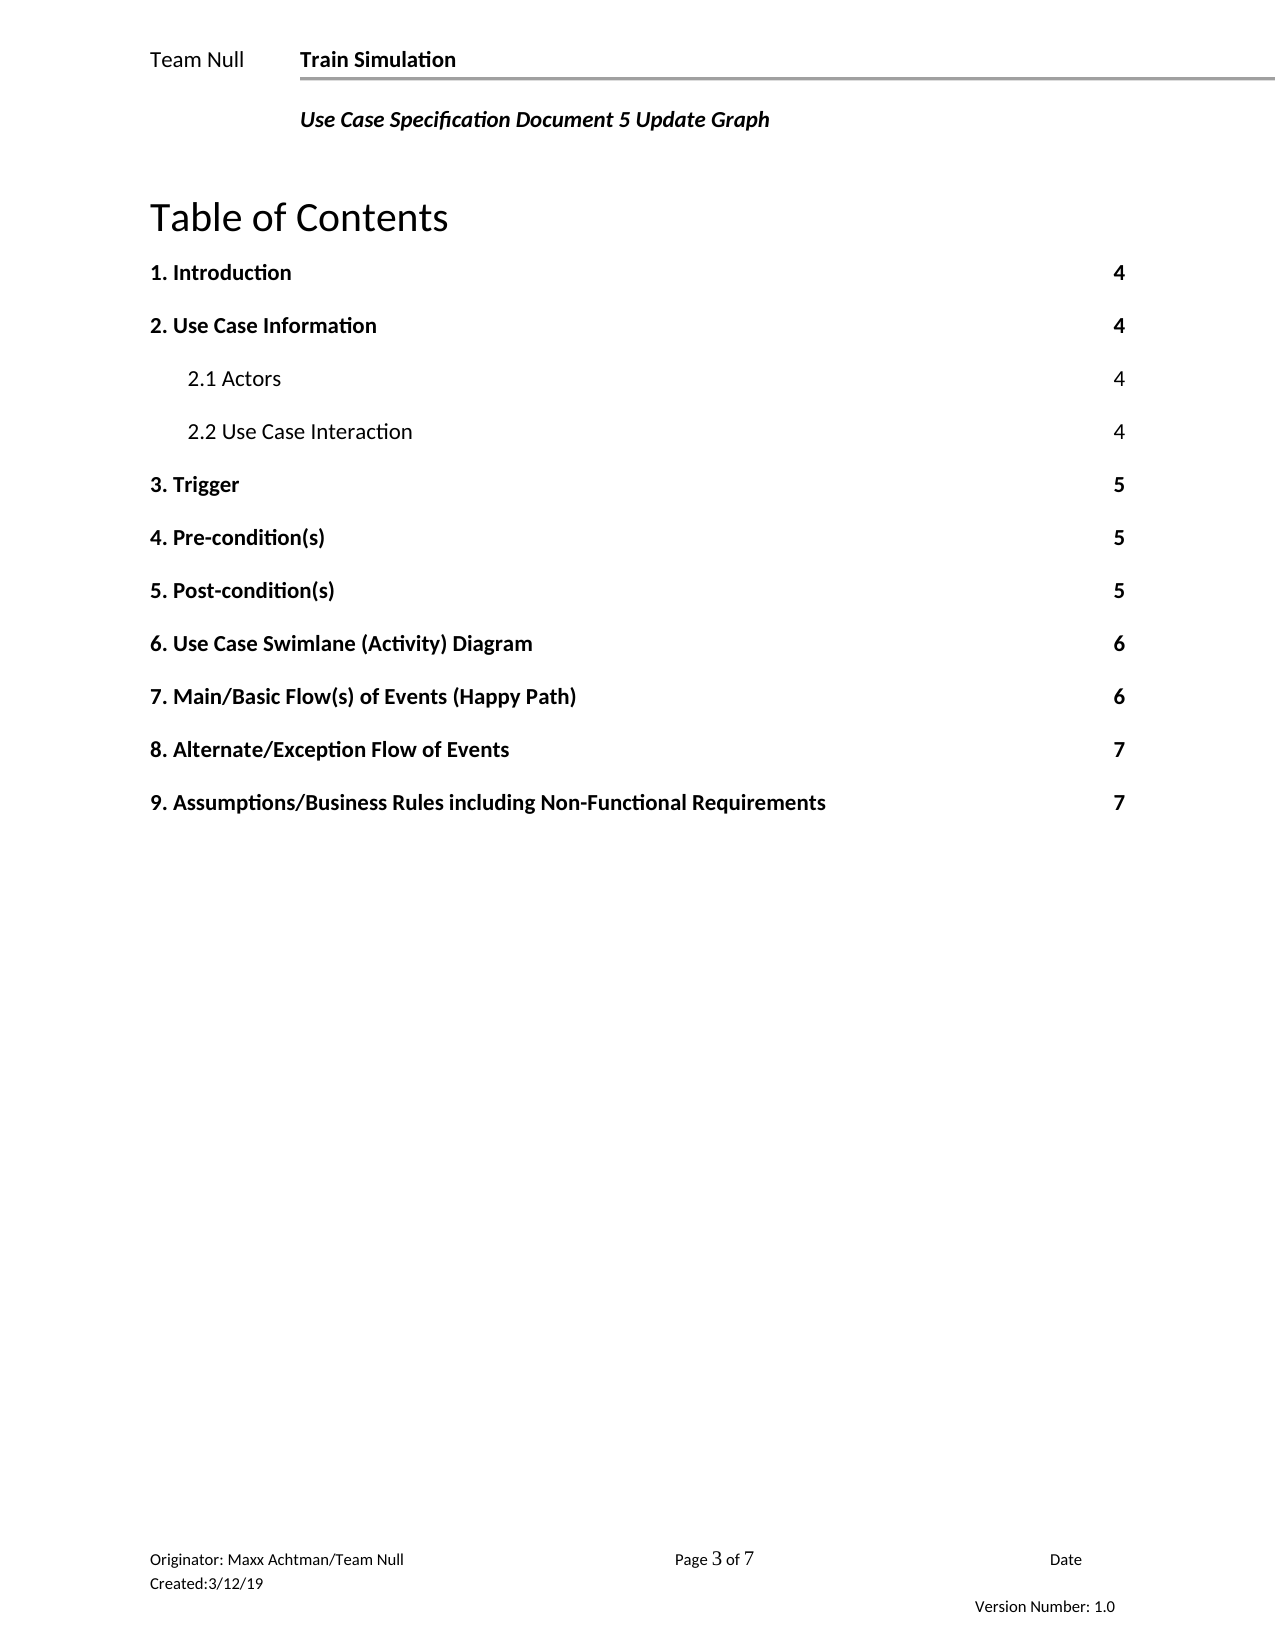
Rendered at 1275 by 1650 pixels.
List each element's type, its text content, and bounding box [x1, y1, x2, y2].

text Table of Contents [150, 191, 1125, 242]
